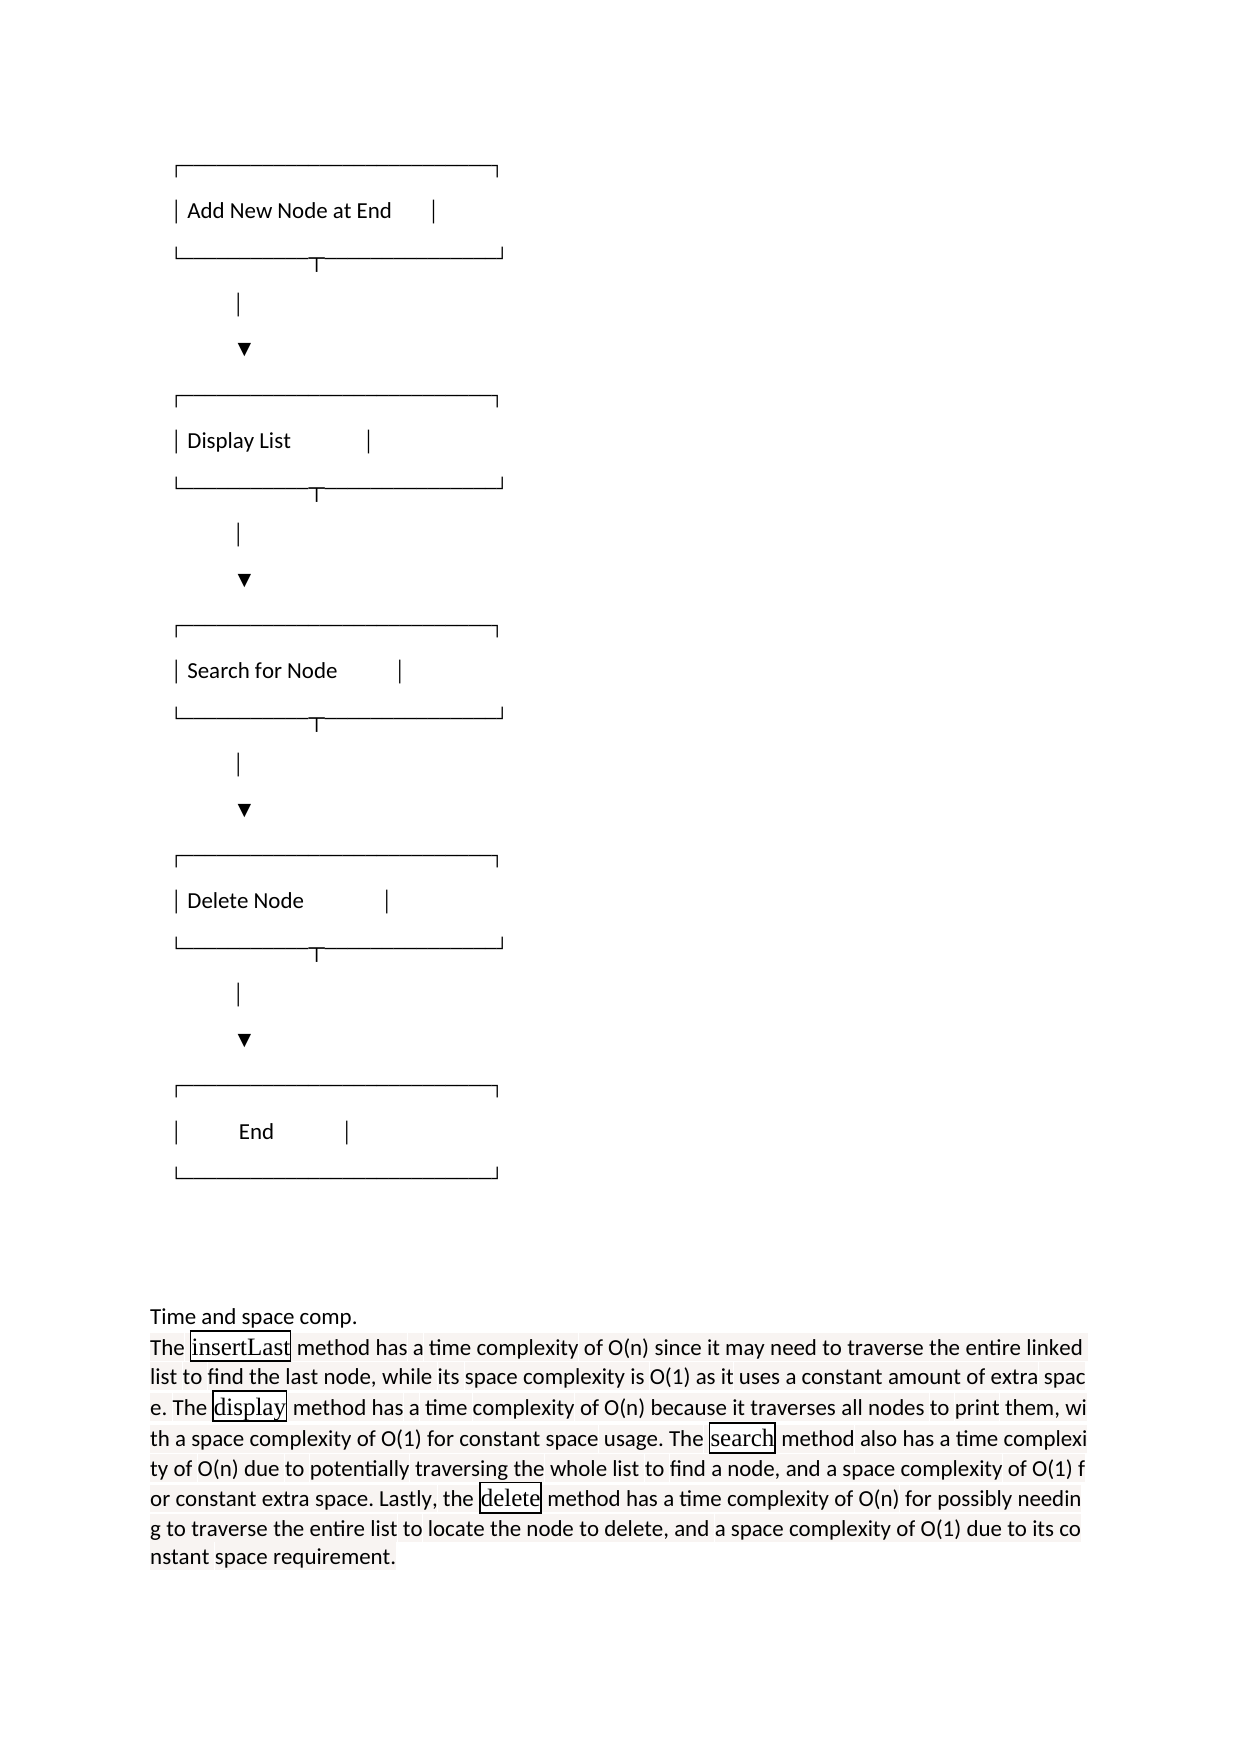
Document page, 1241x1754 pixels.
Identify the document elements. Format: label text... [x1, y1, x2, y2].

text ▼ [150, 1026, 1090, 1052]
text │ [150, 289, 1090, 317]
text │ End │ [150, 1117, 1090, 1145]
text └───────────────────────────┘ [150, 1163, 1090, 1191]
text │ [150, 979, 1090, 1007]
text ▼ [150, 796, 1090, 822]
text ┌───────────────────────────┐ [150, 610, 1090, 638]
text ┌───────────────────────────┐ [150, 840, 1090, 868]
text ┌───────────────────────────┐ [150, 380, 1090, 408]
text ┌───────────────────────────┐ [150, 1070, 1090, 1098]
text └───────────┬───────────────┘ [150, 933, 1090, 961]
text └───────────┬───────────────┘ [150, 243, 1090, 271]
text ┌───────────────────────────┐ [150, 150, 1090, 178]
text ▼ [150, 335, 1090, 362]
text └───────────┬───────────────┘ [150, 703, 1090, 731]
text │ Display List │ [150, 426, 1090, 454]
text │ [150, 519, 1090, 547]
text │ [150, 749, 1090, 777]
text │ Delete Node │ [150, 887, 1090, 915]
text ▼ [150, 566, 1090, 592]
text └───────────┬───────────────┘ [150, 473, 1090, 501]
text │ Search for Node │ [150, 657, 1090, 684]
text │ Add New Node at End │ [150, 196, 1090, 224]
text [150, 1302, 1090, 1570]
